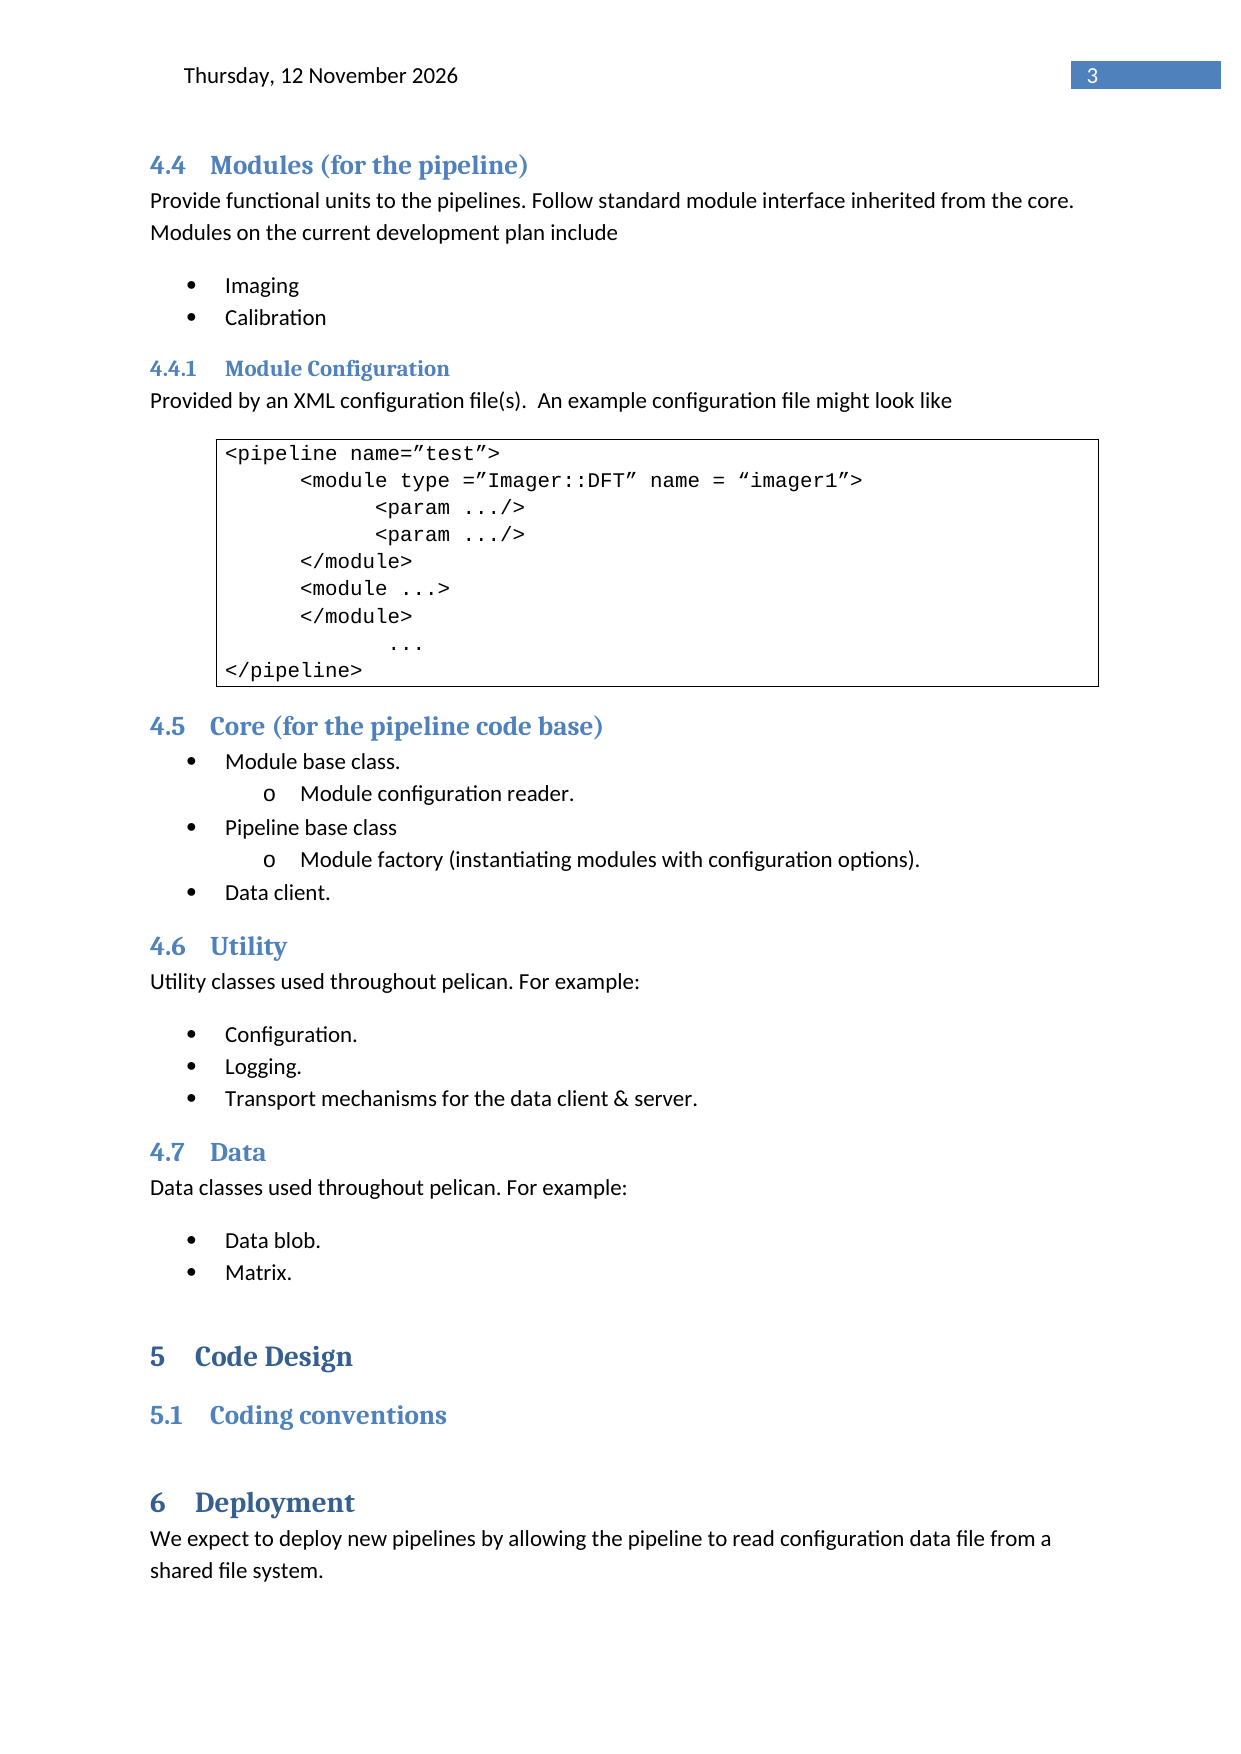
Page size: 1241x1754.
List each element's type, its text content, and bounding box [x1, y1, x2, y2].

subtitle Module Configuration [150, 356, 1090, 382]
list Pipeline base class [187, 813, 1090, 841]
text We expect to deploy new pipelines by allowing the pipeline to read configuration data file from a shared file system. [150, 1524, 1090, 1584]
list Module factory (instantiating modules with configuration options). [262, 845, 1090, 874]
list Module configuration reader. [262, 779, 1090, 808]
list Module base class. [187, 747, 1090, 775]
list Matrix. [187, 1258, 1090, 1286]
subtitle Coding conventions [150, 1400, 1090, 1431]
text Provided by an XML configuration file(s). An example configuration file might look like [150, 386, 1090, 414]
subtitle Code Design [150, 1341, 1090, 1374]
text <pipeline name=”test”> <module type =”Imager::DFT” name = “imager1”> <param .../> <param .../> </module> <module ...> </module> ... </pipeline> [217, 440, 1098, 686]
subtitle Core (for the pipeline code base) [150, 711, 1090, 742]
text Provide functional units to the pipelines. Follow standard module interface inherited from the core. Modules on the current development plan include [150, 186, 1090, 246]
list Imaging [187, 271, 1090, 299]
list Configuration. [187, 1020, 1090, 1048]
list Logging. [187, 1052, 1090, 1080]
list Data blob. [187, 1226, 1090, 1254]
subtitle Utility [150, 931, 1090, 962]
subtitle Data [150, 1137, 1090, 1169]
list Calibration [187, 303, 1090, 331]
text Data classes used throughout pelican. For example: [150, 1173, 1090, 1201]
subtitle Deployment [150, 1486, 1090, 1519]
list Transport mechanisms for the data client & server. [187, 1084, 1090, 1112]
list Data client. [187, 878, 1090, 906]
text Utility classes used throughout pelican. For example: [150, 967, 1090, 995]
subtitle Modules (for the pipeline) [150, 150, 1090, 181]
